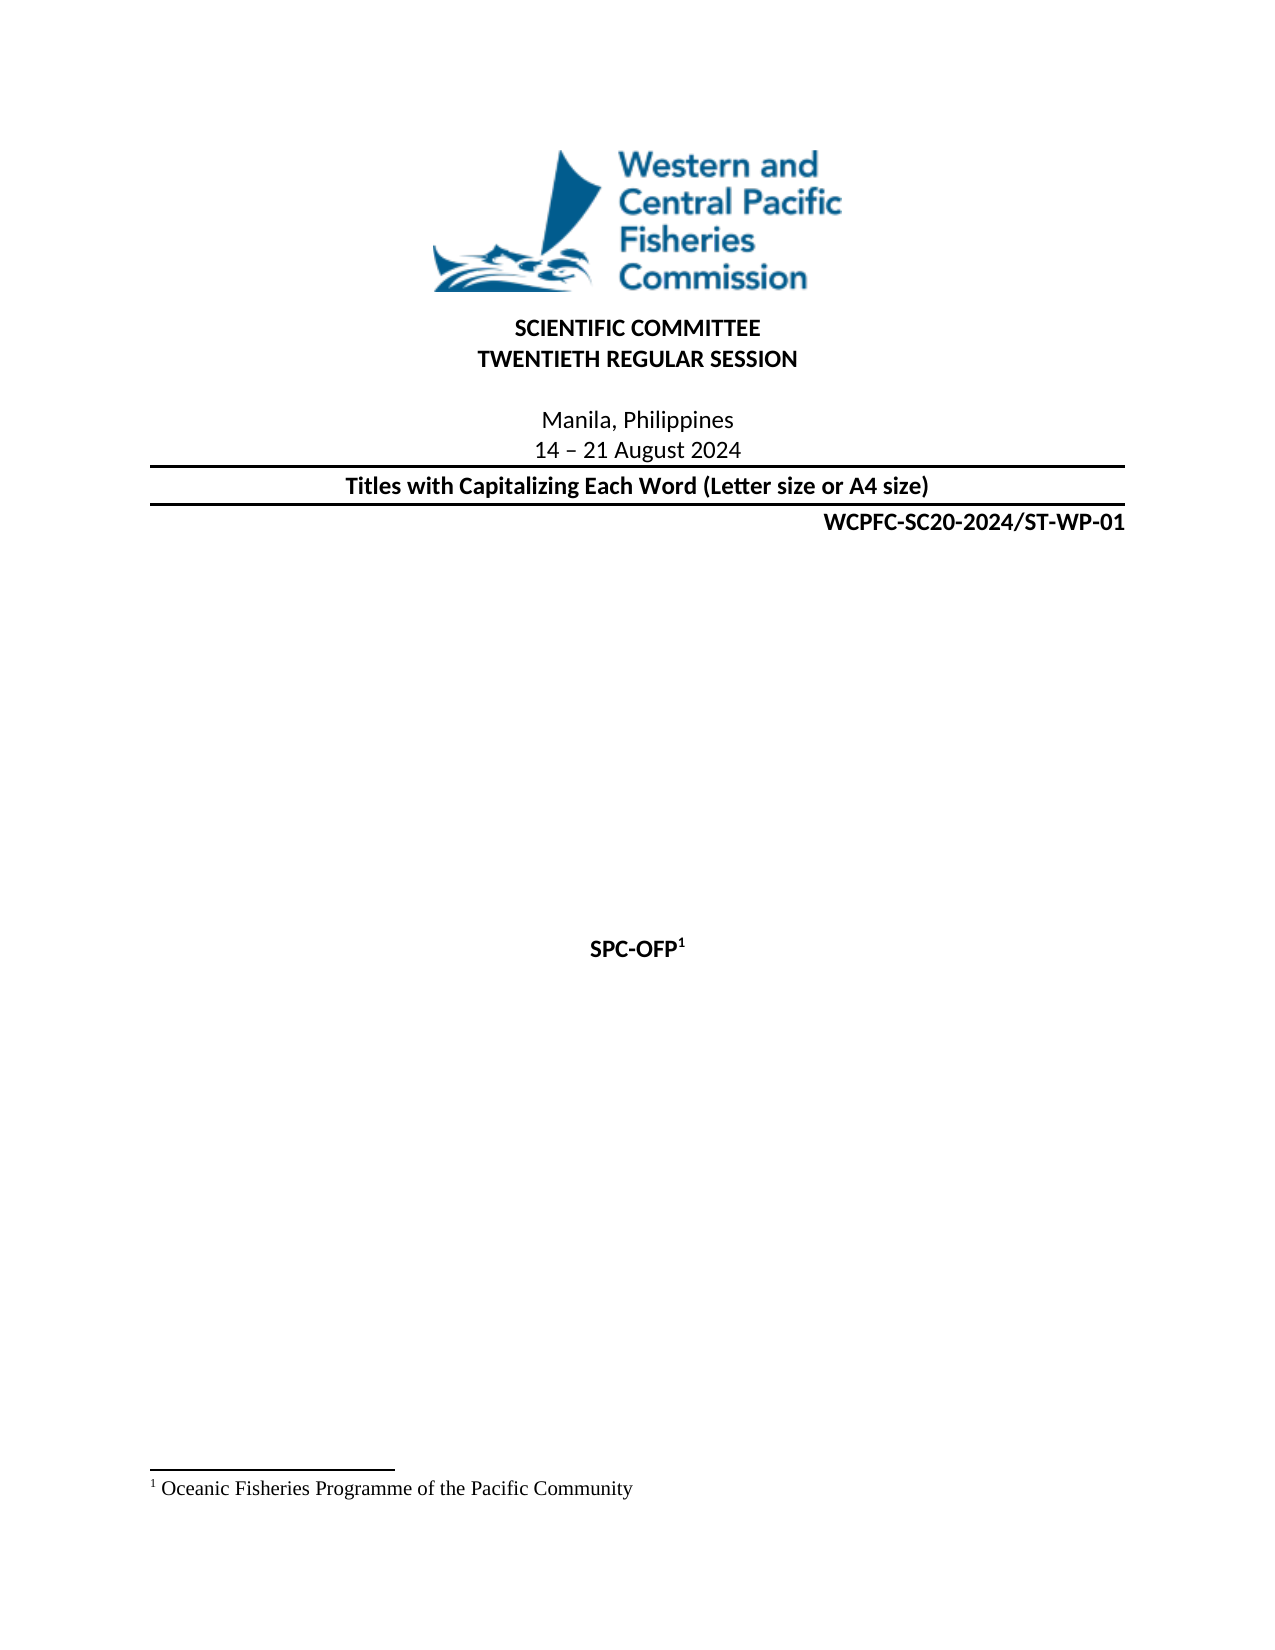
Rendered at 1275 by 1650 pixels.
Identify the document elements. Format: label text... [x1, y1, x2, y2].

text WCPFC-SC20-2024/ST-WP-01 [150, 506, 1125, 536]
text TWENTIETH REGULAR SESSION [150, 343, 1125, 373]
text Manila, Philippines [150, 404, 1125, 434]
picture [433, 150, 842, 292]
text SCIENTIFIC COMMITTEE [150, 312, 1125, 343]
text Titles with Capitalizing Each Word (Letter size or A4 size) [150, 468, 1125, 503]
text 14 – 21 August 2024 [150, 434, 1125, 465]
text SPC-OFP [150, 933, 1125, 964]
